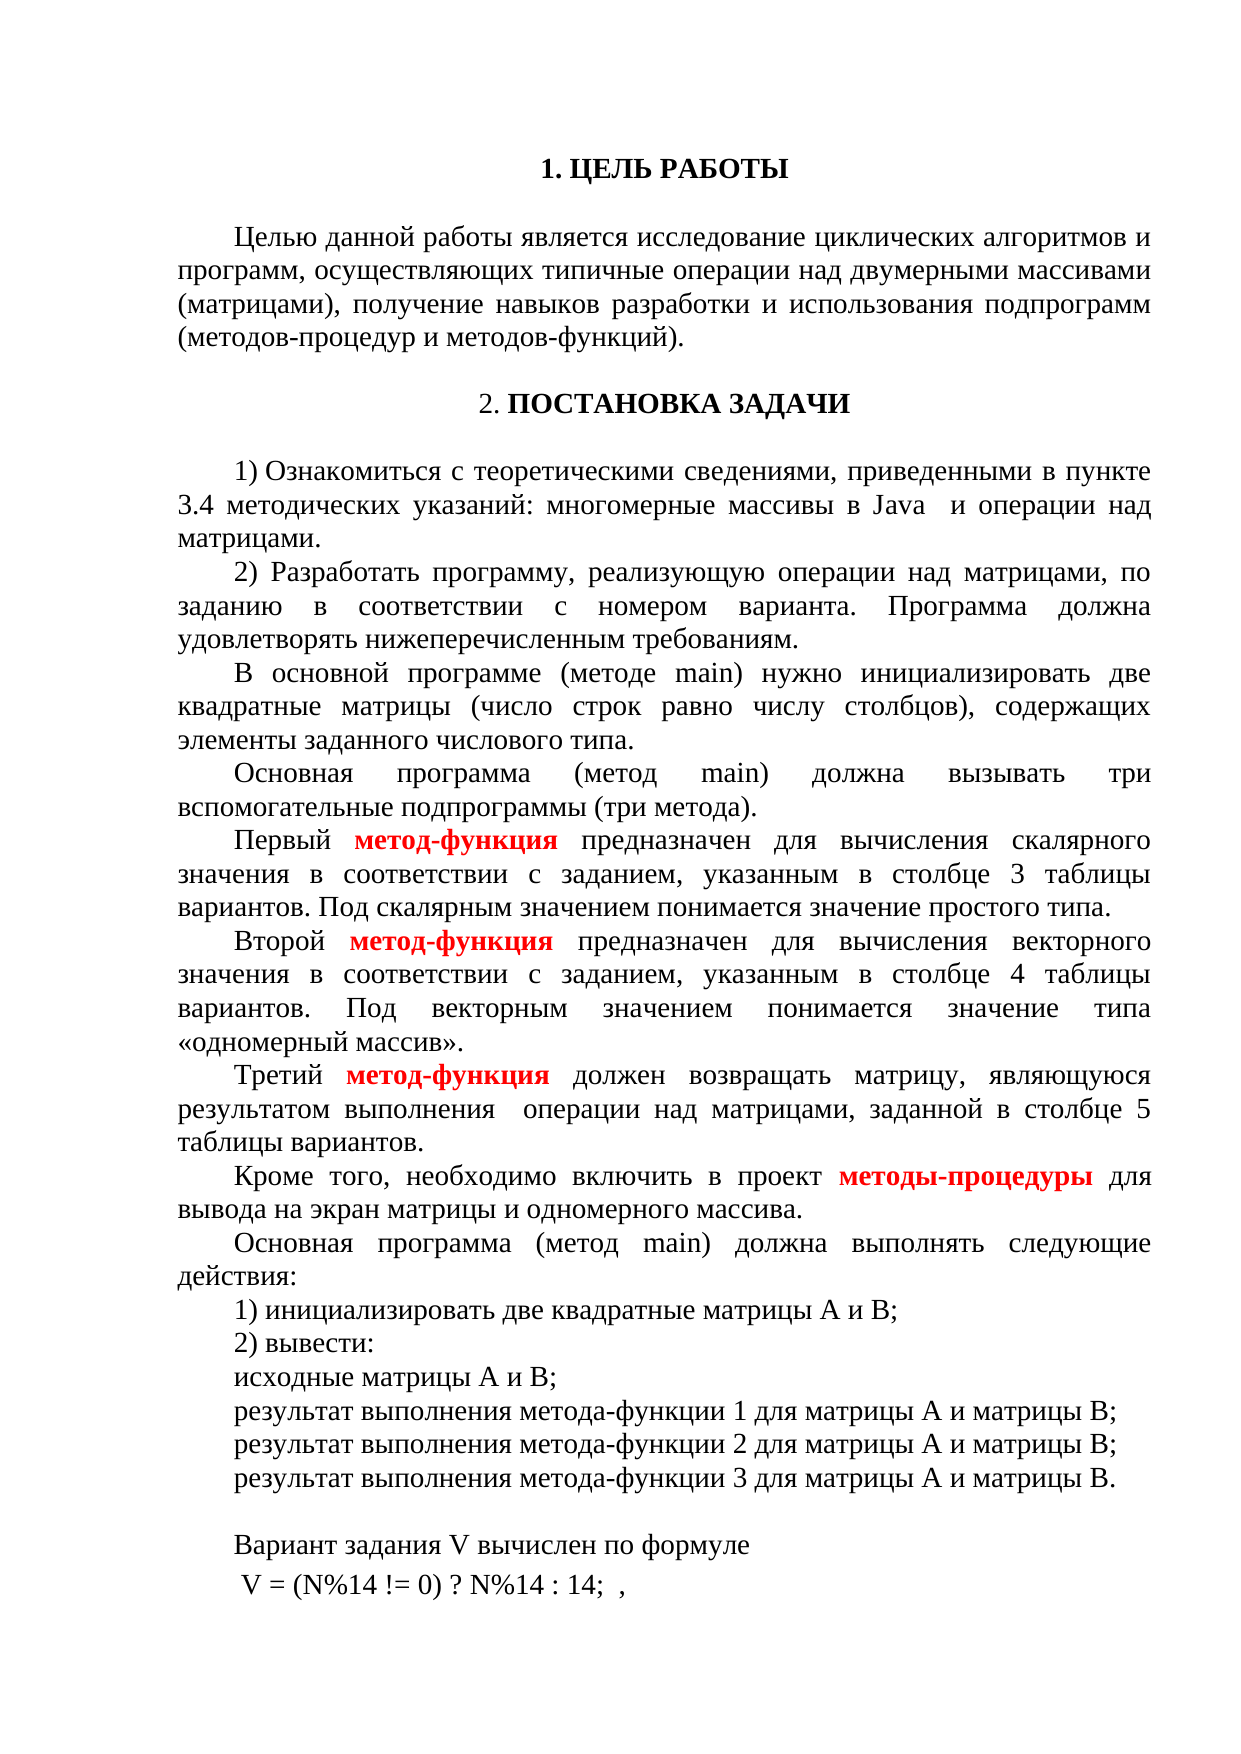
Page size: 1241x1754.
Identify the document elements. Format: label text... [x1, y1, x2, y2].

text Третий метод-функция должен возвращать матрицу, являющуюся результатом выполнения операции над матрицами, заданной в столбце 5 таблицы вариантов. [177, 1057, 1152, 1158]
text результат выполнения метода-функции 1 для матрицы А и матрицы В; [177, 1393, 1152, 1426]
text результат выполнения метода-функции 2 для матрицы А и матрицы В; [177, 1426, 1152, 1460]
text Целью данной работы является исследование циклических алгоритмов и программ, осуществляющих типичные операции над двумерными массивами (матрицами), получение навыков разработки и использования подпрограмм (методов-процедур и методов-функций). [177, 219, 1152, 353]
text Первый метод-функция предназначен для вычисления скалярного значения в соответствии с заданием, указанным в столбце 3 таблицы вариантов. Под скалярным значением понимается значение простого типа. [177, 822, 1152, 923]
text V = (N%14 != 0) ? N%14 : 14; , [177, 1567, 1152, 1601]
text 2) Разработать программу, реализующую операции над матрицами, по заданию в соответствии с номером варианта. Программа должна удовлетворять нижеперечисленным требованиям. [177, 554, 1152, 655]
text 1) инициализировать две квадратные матрицы А и В; [177, 1292, 1152, 1326]
text Вариант задания V вычислен по формуле [177, 1527, 1152, 1560]
text 1) Ознакомиться с теоретическими сведениями, приведенными в пункте 3.4 методических указаний: многомерные массивы в Java и операции над матрицами. [177, 453, 1152, 554]
text В основной программе (методе main) нужно инициализировать две квадратные матрицы (число строк равно числу столбцов), содержащих элементы заданного числового типа. [177, 655, 1152, 755]
text Второй метод-функция предназначен для вычисления векторного значения в соответствии с заданием, указанным в столбце 4 таблицы вариантов. Под векторным значением понимается значение типа «одномерный массив». [177, 923, 1152, 1057]
text 2. ПОСТАНОВКА ЗАДАЧИ [177, 386, 1152, 420]
text Основная программа (метод main) должна выполнять следующие действия: [177, 1225, 1152, 1292]
text Кроме того, необходимо включить в проект методы-процедуры для вывода на экран матрицы и одномерного массива. [177, 1158, 1152, 1225]
text 1. ЦЕЛЬ РАБОТЫ [177, 152, 1152, 185]
text исходные матрицы А и В; [177, 1359, 1152, 1393]
text 2) вывести: [177, 1326, 1152, 1359]
text Основная программа (метод main) должна вызывать три вспомогательные подпрограммы (три метода). [177, 755, 1152, 822]
text результат выполнения метода-функции 3 для матрицы A и матрицы B. [177, 1460, 1152, 1493]
